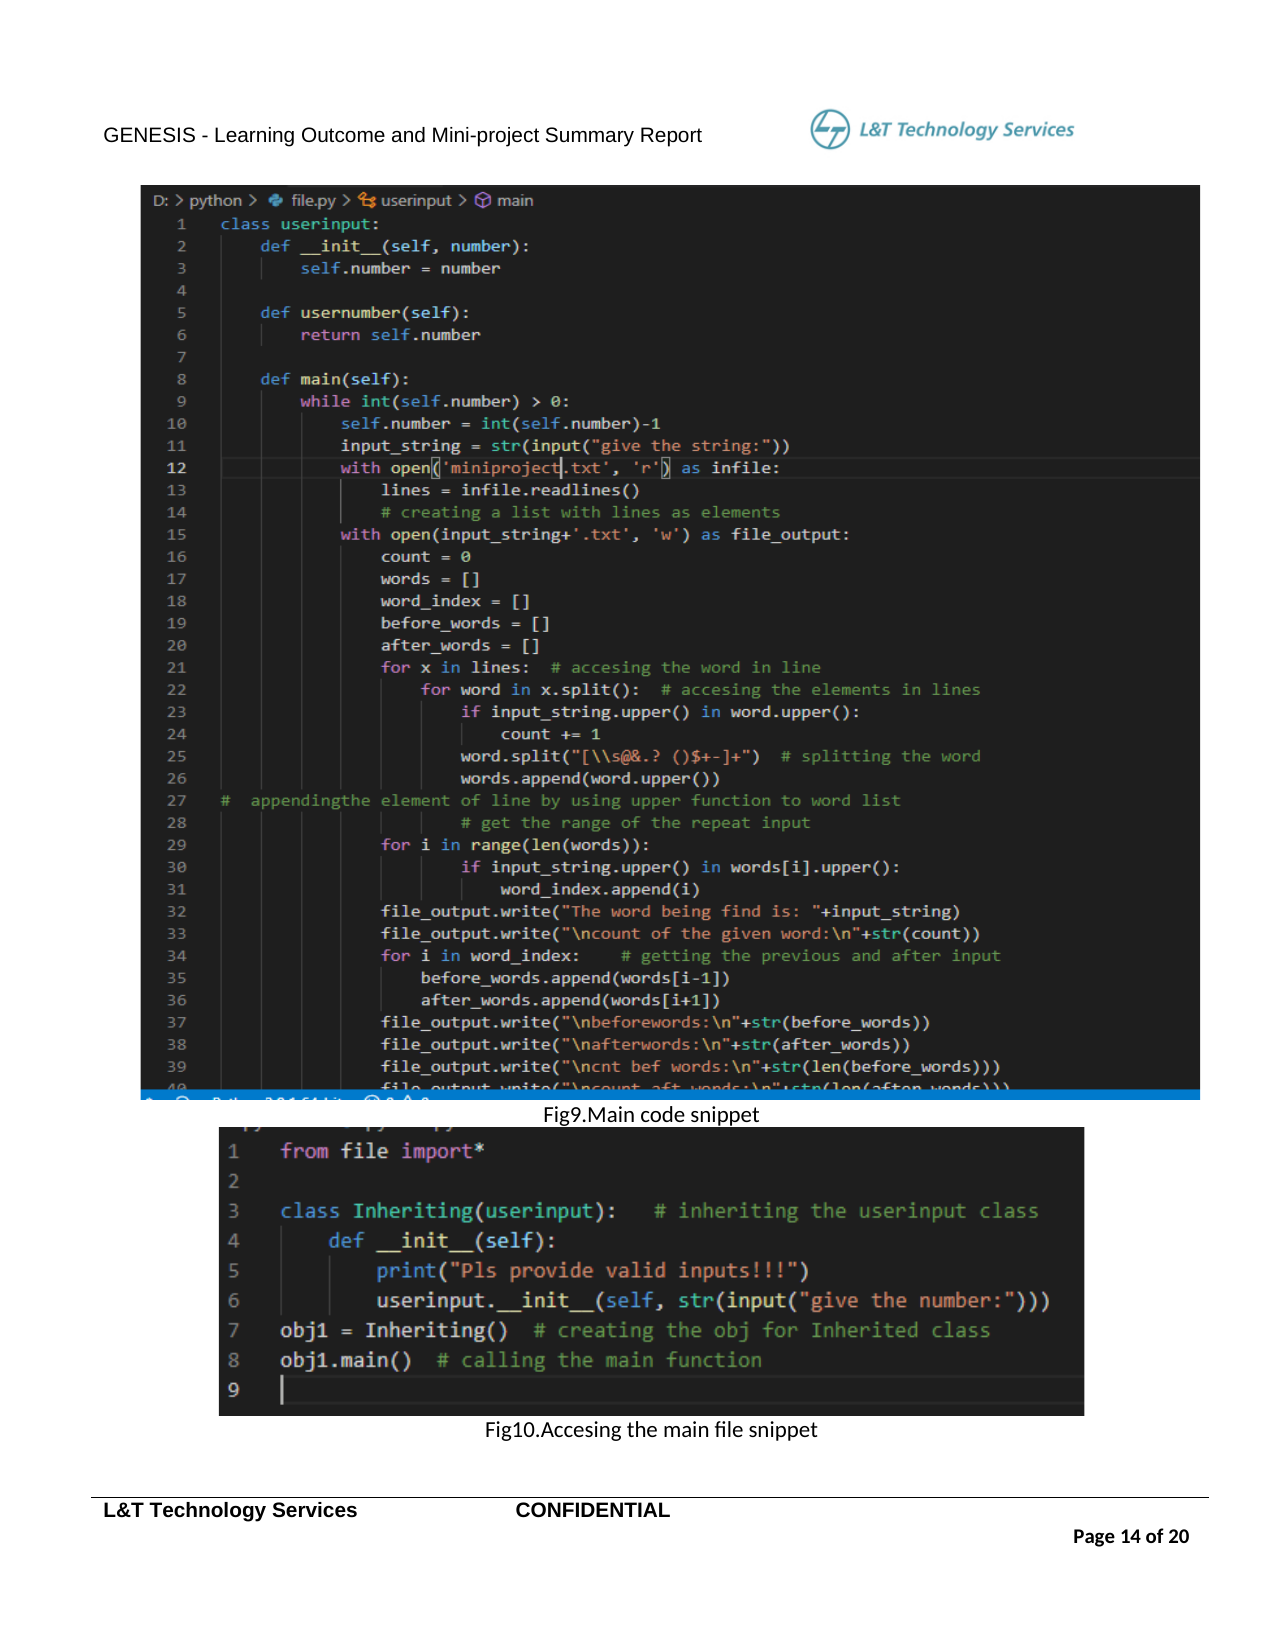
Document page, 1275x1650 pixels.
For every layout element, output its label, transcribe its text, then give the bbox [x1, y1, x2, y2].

text Fig10.Accesing the main file snippet [103, 1415, 1162, 1443]
picture [808, 98, 1075, 162]
text Fig9.Main code snippet [103, 1100, 1162, 1128]
picture [140, 185, 1200, 1100]
picture [218, 1127, 1085, 1416]
